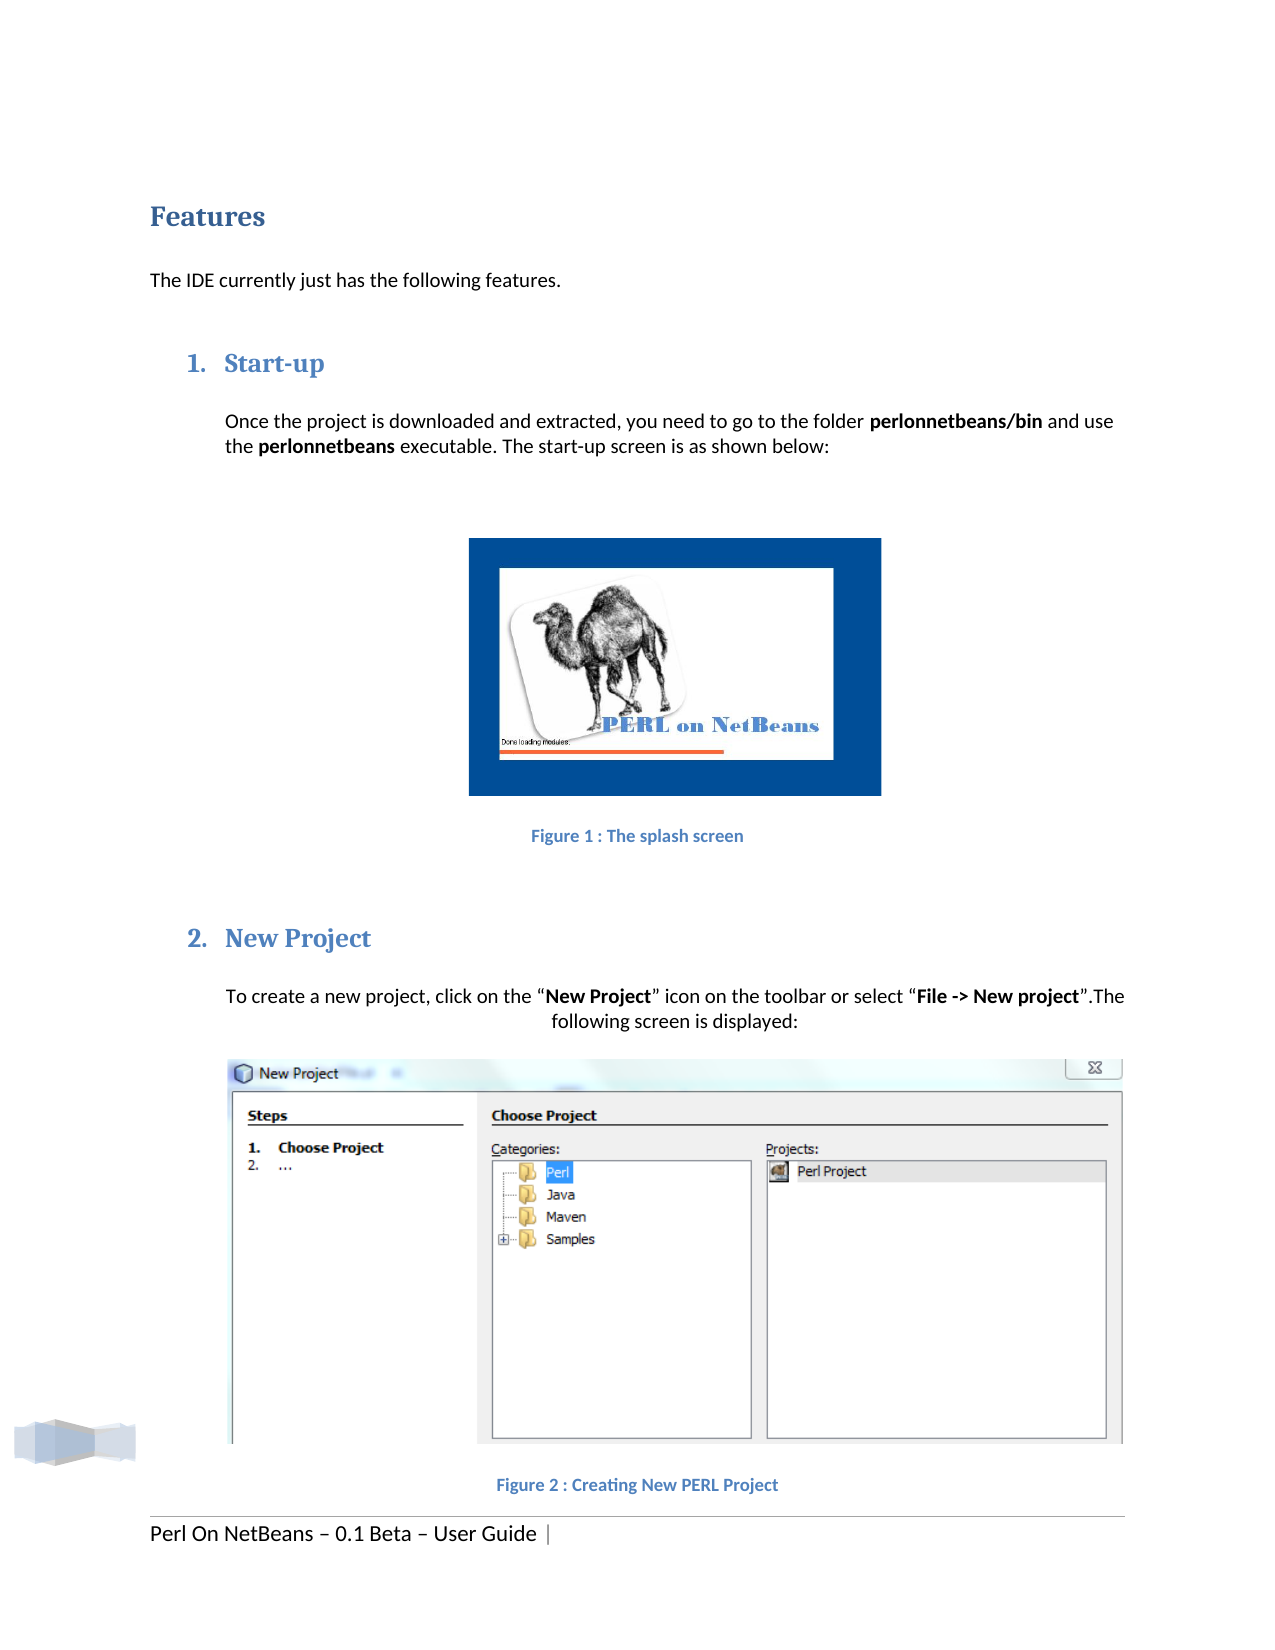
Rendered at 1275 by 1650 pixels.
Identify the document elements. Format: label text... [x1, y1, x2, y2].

text Once the project is downloaded and extracted, you need to go to the folder perlonnetbeans/bin and use the perlonnetbeans executable. The start-up screen is as shown below: [225, 408, 1125, 459]
list New Project [187, 923, 1125, 954]
subtitle Features [150, 200, 1125, 233]
text The IDE currently just has the following features. [150, 268, 1125, 293]
text Figure 1 : The splash screen [150, 824, 1125, 847]
picture [227, 1059, 1123, 1444]
list Start-up [187, 348, 1125, 379]
picture [468, 538, 882, 796]
text Figure 2 : Creating New PERL Project [150, 1473, 1125, 1496]
